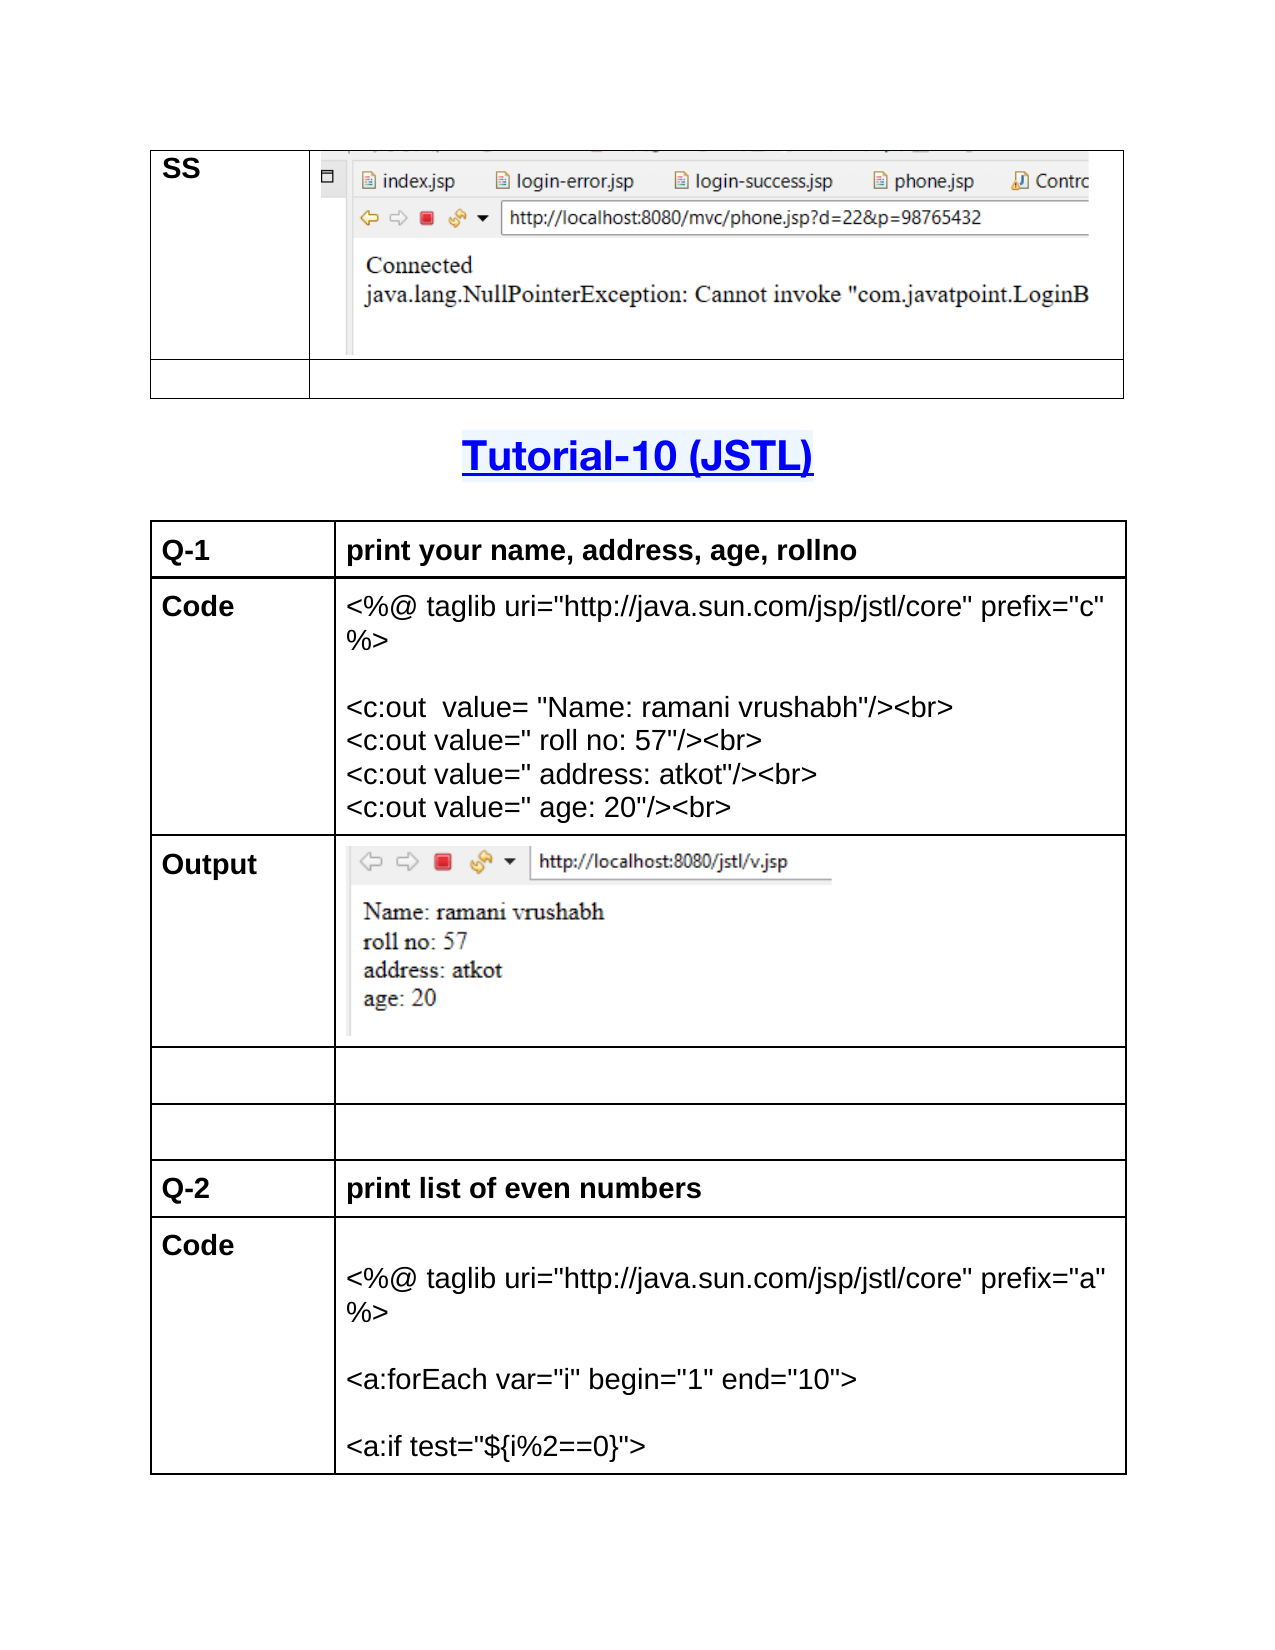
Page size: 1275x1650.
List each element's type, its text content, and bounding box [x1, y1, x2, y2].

table_cell [152, 1105, 334, 1159]
table_cell Output [152, 836, 334, 1046]
table_cell [310, 151, 1123, 359]
picture [345, 846, 832, 1036]
text Tutorial-10 (JSTL) [150, 429, 1125, 482]
table_cell Q-2 [152, 1161, 334, 1216]
table_cell [336, 1048, 1125, 1103]
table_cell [336, 1218, 1125, 1473]
table_cell [336, 836, 1125, 1046]
table_header Q-1 [152, 522, 334, 576]
picture [321, 151, 1089, 355]
table_cell [310, 360, 1123, 398]
table_cell SS [151, 151, 309, 359]
table_cell Code [152, 1218, 334, 1473]
table_cell <%@ taglib uri="http://java.sun.com/jsp/jstl/core" prefix="c" %> <c:out value= "Name: ramani vrushabh"/><br> <c:out value=" roll no: 57"/><br> <c:out value=" address: atkot"/><br> <c:out value=" age: 20"/><br> [336, 579, 1125, 834]
table_cell print list of even numbers [336, 1161, 1125, 1216]
table_cell [152, 1048, 334, 1103]
table_cell [336, 1105, 1125, 1159]
table_cell Code [152, 579, 334, 834]
table_cell [151, 360, 309, 398]
table_header print your name, address, age, rollno [336, 522, 1125, 576]
